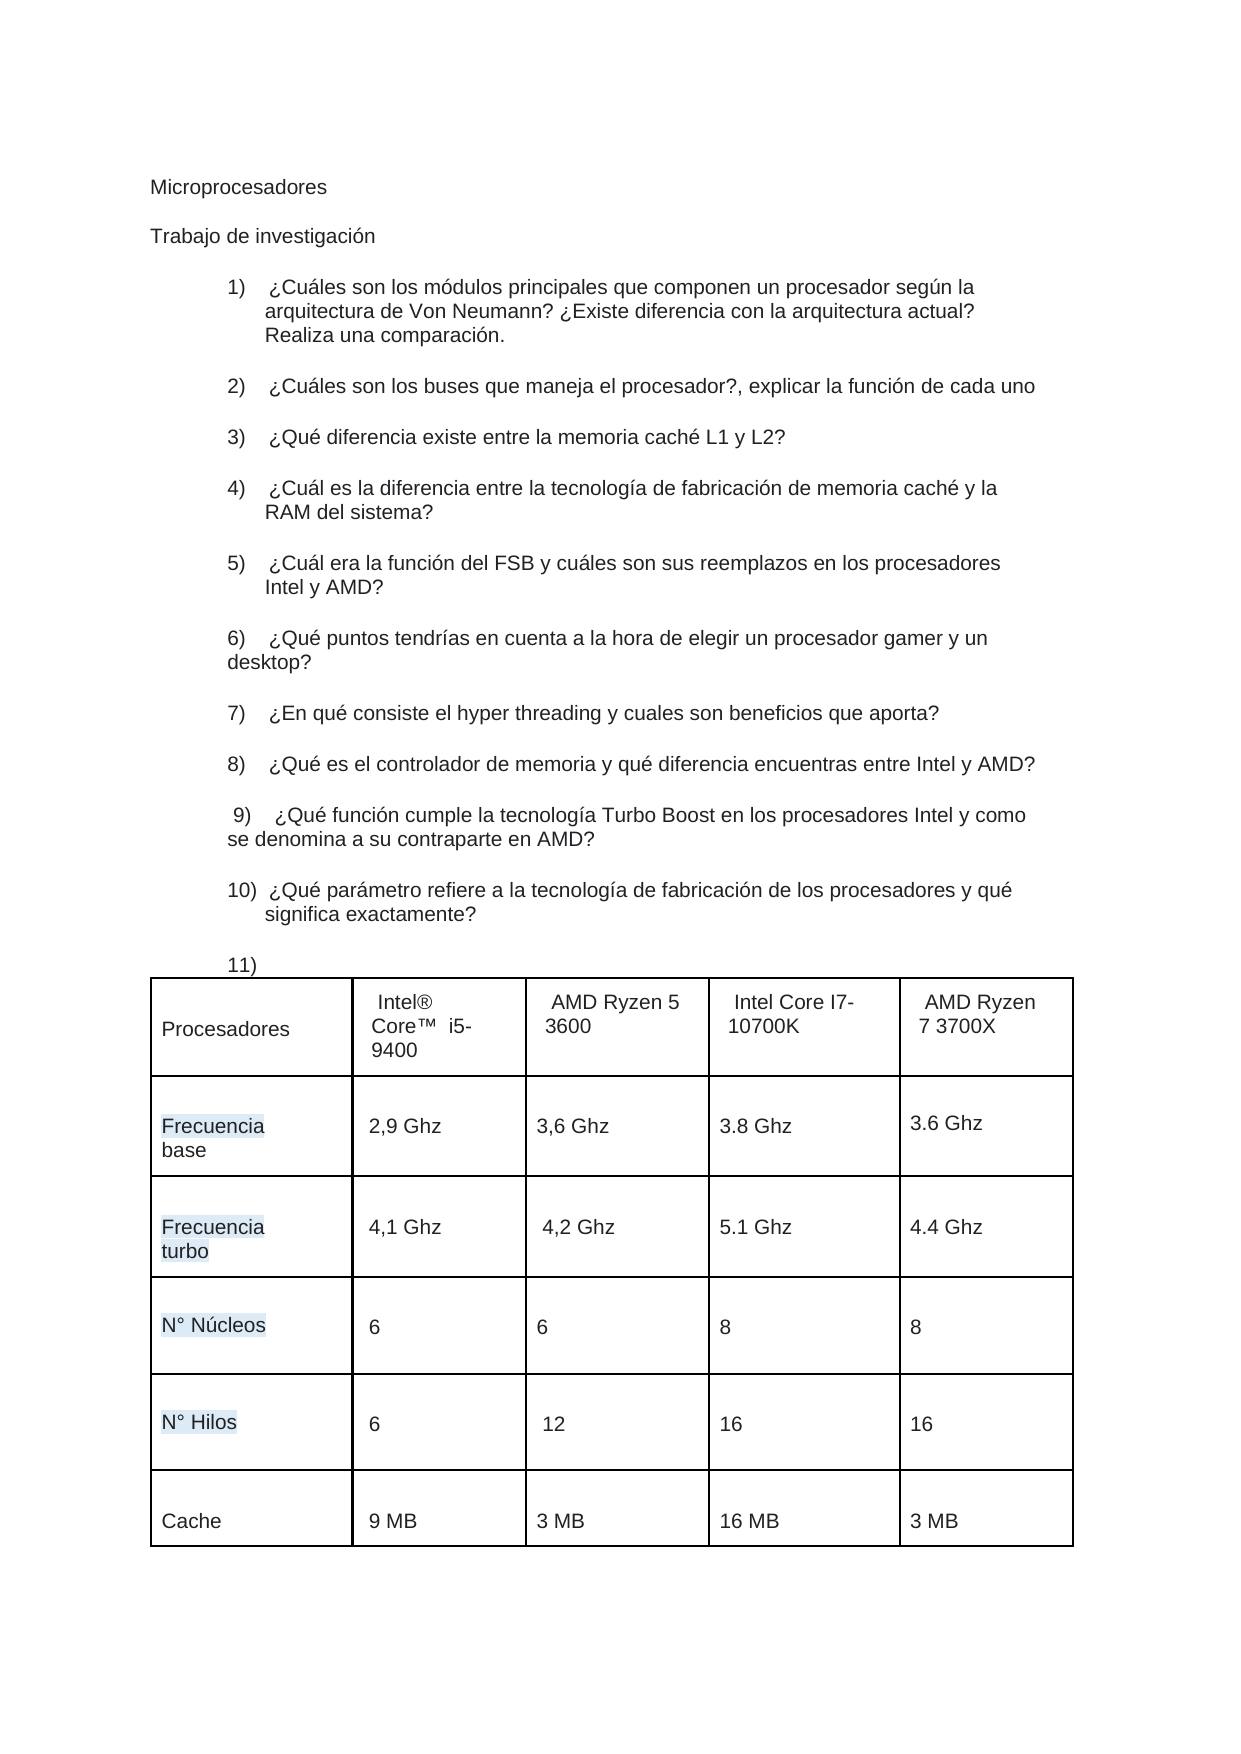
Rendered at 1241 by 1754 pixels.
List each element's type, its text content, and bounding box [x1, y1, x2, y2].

table_cell 9 MB [354, 1471, 525, 1545]
text 8) ¿Qué es el controlador de memoria y qué diferencia encuentras entre Intel y AMD? [227, 752, 1046, 776]
text 6) ¿Qué puntos tendrías en cuenta a la hora de elegir un procesador gamer y un desktop? [227, 626, 1046, 674]
text 7) ¿En qué consiste el hyper threading y cuales son beneficios que aporta? [227, 701, 1046, 725]
table_cell 6 [527, 1278, 708, 1372]
table_cell 8 [710, 1278, 899, 1372]
table_cell 3 MB [901, 1471, 1072, 1545]
table_cell Frecuencia turbo [152, 1177, 351, 1276]
table_cell 3.6 Ghz [901, 1077, 1072, 1175]
table_cell 3.8 Ghz [710, 1077, 899, 1175]
table_cell Frecuencia base [152, 1077, 351, 1175]
table_header Intel Core I7-10700K [710, 979, 899, 1074]
table_cell 6 [354, 1375, 525, 1469]
table_cell N° Núcleos [152, 1278, 351, 1372]
text 3) ¿Qué diferencia existe entre la memoria caché L1 y L2? [227, 425, 1046, 449]
text Microprocesadores [150, 175, 1090, 199]
text 9) ¿Qué función cumple la tecnología Turbo Boost en los procesadores Intel y como se denomina a su contraparte en AMD? [227, 803, 1046, 851]
table_cell 12 [527, 1375, 708, 1469]
table_header Intel® Core™ i5-9400 [354, 979, 525, 1074]
table_header AMD Ryzen 7 3700X [901, 979, 1072, 1074]
text 2) ¿Cuáles son los buses que maneja el procesador?, explicar la función de cada uno [227, 374, 1046, 398]
text 5) ¿Cuál era la función del FSB y cuáles son sus reemplazos en los procesadores Intel y AMD? [227, 551, 1046, 599]
text 1) ¿Cuáles son los módulos principales que componen un procesador según la arquitectura de Von Neumann? ¿Existe diferencia con la arquitectura actual? Realiza una comparación. [227, 275, 1046, 347]
table_cell 6 [354, 1278, 525, 1372]
table_header AMD Ryzen 5 3600 [527, 979, 708, 1074]
table_cell 16 [710, 1375, 899, 1469]
table_cell 3 MB [527, 1471, 708, 1545]
table_cell 2,9 Ghz [354, 1077, 525, 1175]
table_header Procesadores [152, 979, 351, 1074]
table_cell 16 MB [710, 1471, 899, 1545]
table_cell N° Hilos [152, 1375, 351, 1469]
text 11) [227, 953, 1046, 977]
table_cell Cache [152, 1471, 351, 1545]
table_cell 3,6 Ghz [527, 1077, 708, 1175]
table_cell 16 [901, 1375, 1072, 1469]
text 4) ¿Cuál es la diferencia entre la tecnología de fabricación de memoria caché y la RAM del sistema? [227, 476, 1046, 524]
table_cell 8 [901, 1278, 1072, 1372]
text Trabajo de investigación [150, 224, 1090, 248]
table_cell 4,1 Ghz [354, 1177, 525, 1276]
text 10) ¿Qué parámetro refiere a la tecnología de fabricación de los procesadores y qué significa exactamente? [227, 878, 1046, 926]
table_cell 5.1 Ghz [710, 1177, 899, 1276]
table_cell 4,2 Ghz [527, 1177, 708, 1276]
table_cell 4.4 Ghz [901, 1177, 1072, 1276]
